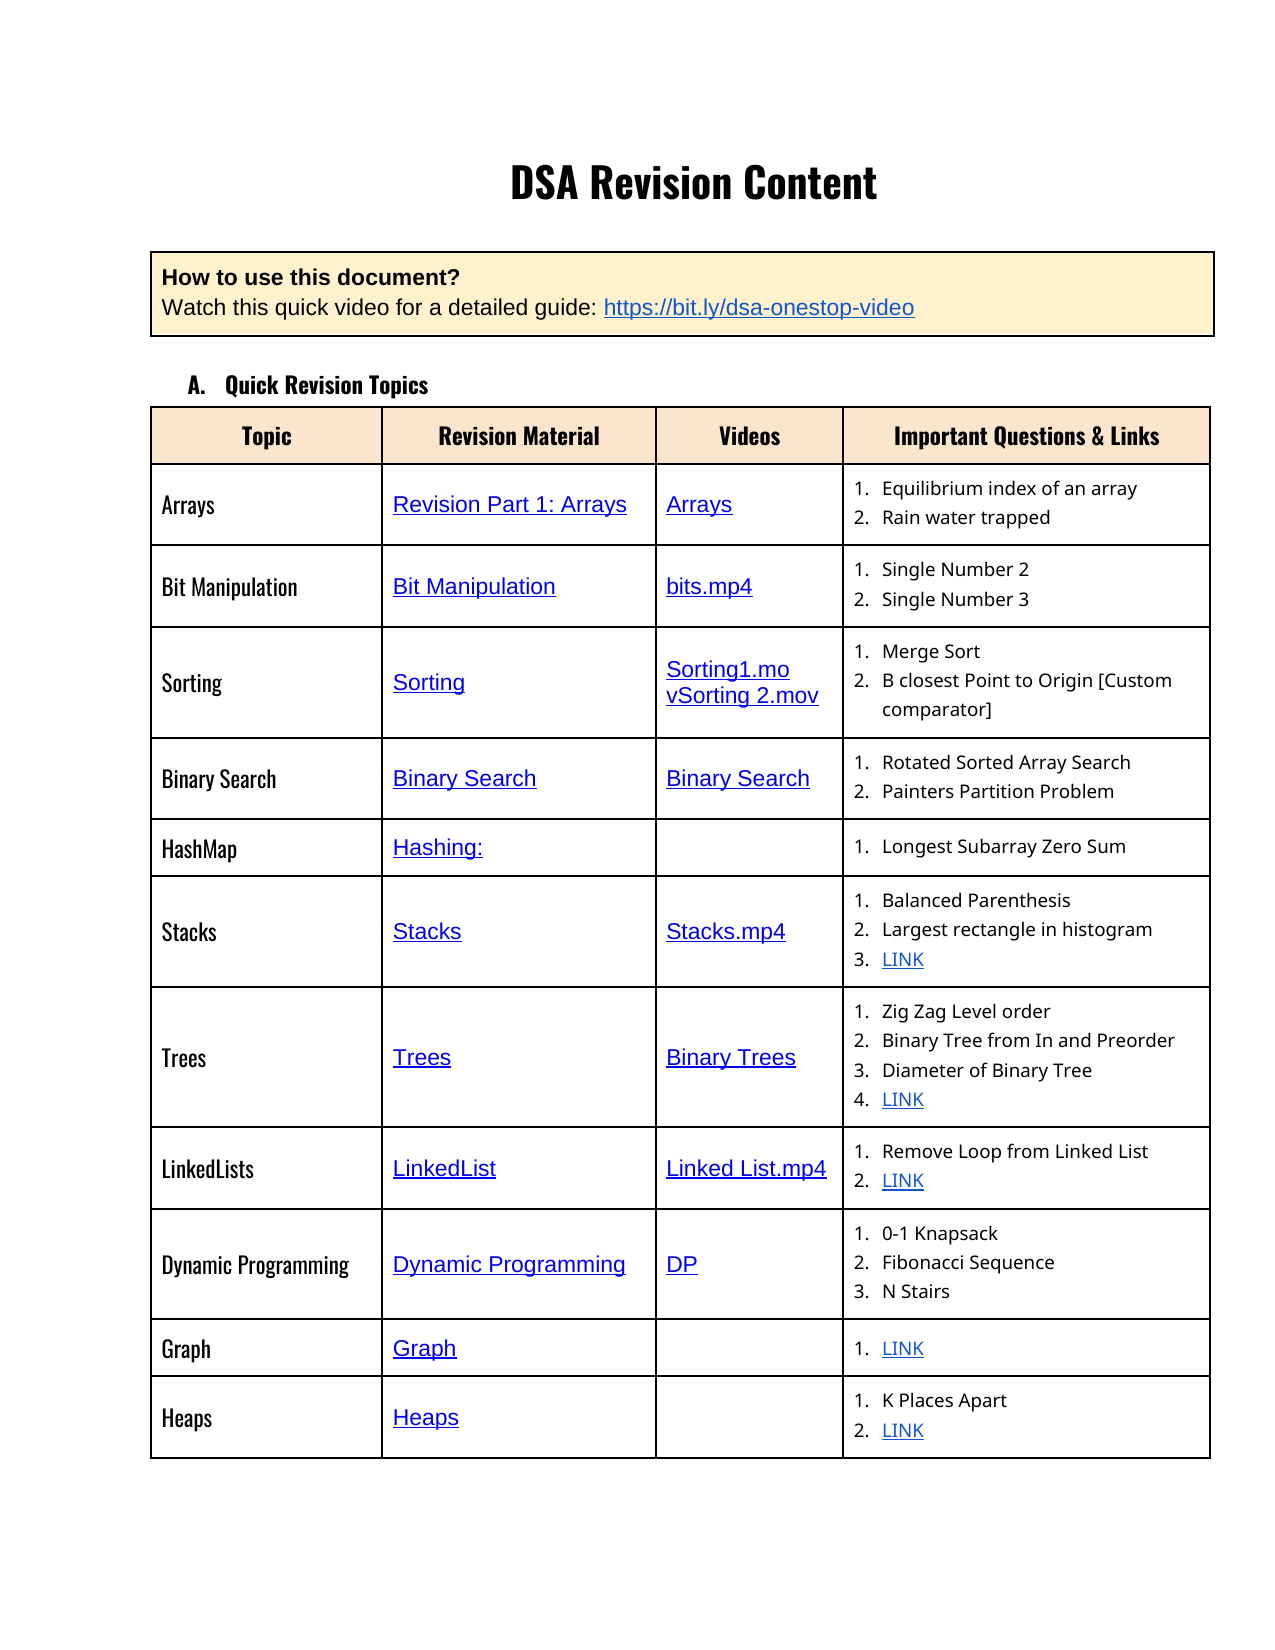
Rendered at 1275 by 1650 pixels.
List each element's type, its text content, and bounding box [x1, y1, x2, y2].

table_cell Binary Search [657, 739, 842, 818]
table_cell Heaps [383, 1377, 655, 1457]
table_cell LINK [844, 1320, 1209, 1375]
table_cell Remove Loop from Linked List LINK [844, 1128, 1209, 1207]
table_cell Revision Part 1: Arrays [383, 465, 655, 544]
table_cell DP [657, 1210, 842, 1318]
table_cell Sorting [383, 628, 655, 737]
table_cell Longest Subarray Zero Sum [844, 820, 1209, 875]
table_header How to use this document? Watch this quick video for a detailed guide: https://bit.ly/dsa-onestop-video [152, 253, 1213, 334]
table_cell Sorting1.movSorting 2.mov [657, 628, 842, 737]
table_header Videos [657, 408, 842, 463]
list DSA Revision Content [262, 150, 1125, 212]
table_cell 0-1 Knapsack Fibonacci Sequence N Stairs [844, 1210, 1209, 1318]
table_cell Dynamic Programming [383, 1210, 655, 1318]
table_cell [657, 820, 842, 875]
table_cell Bit Manipulation [152, 546, 381, 626]
table_cell Zig Zag Level order Binary Tree from In and Preorder Diameter of Binary Tree LINK [844, 988, 1209, 1126]
table_cell Heaps [152, 1377, 381, 1457]
table_cell Bit Manipulation [383, 546, 655, 626]
table_cell Arrays [657, 465, 842, 544]
subtitle Quick Revision Topics [187, 367, 1209, 401]
table_cell Hashing: [383, 820, 655, 875]
table_cell Stacks [152, 877, 381, 986]
table_cell Merge Sort B closest Point to Origin [Custom comparator] [844, 628, 1209, 737]
table_header Revision Material [383, 408, 655, 463]
table_cell Trees [152, 988, 381, 1126]
table_cell LinkedLists [152, 1128, 381, 1207]
table_cell K Places Apart LINK [844, 1377, 1209, 1457]
table_cell Stacks [383, 877, 655, 986]
table_cell Binary Search [152, 739, 381, 818]
table_cell Balanced Parenthesis Largest rectangle in histogram LINK [844, 877, 1209, 986]
table_cell Dynamic Programming [152, 1210, 381, 1318]
table_cell Graph [152, 1320, 381, 1375]
table_cell Linked List.mp4 [657, 1128, 842, 1207]
table_cell Rotated Sorted Array Search Painters Partition Problem [844, 739, 1209, 818]
table_cell Binary Search [383, 739, 655, 818]
table_cell Sorting [152, 628, 381, 737]
table_cell Stacks.mp4 [657, 877, 842, 986]
table_cell Binary Trees [657, 988, 842, 1126]
table_cell Arrays [152, 465, 381, 544]
table_header Important Questions & Links [844, 408, 1209, 463]
table_cell LinkedList [383, 1128, 655, 1207]
table_cell Trees [383, 988, 655, 1126]
table_header Topic [152, 408, 381, 463]
table_cell bits.mp4 [657, 546, 842, 626]
table_cell [657, 1320, 842, 1375]
table_cell Equilibrium index of an array Rain water trapped [844, 465, 1209, 544]
table_cell [657, 1377, 842, 1457]
table_cell Graph [383, 1320, 655, 1375]
table_cell HashMap [152, 820, 381, 875]
table_cell Single Number 2 Single Number 3 [844, 546, 1209, 626]
